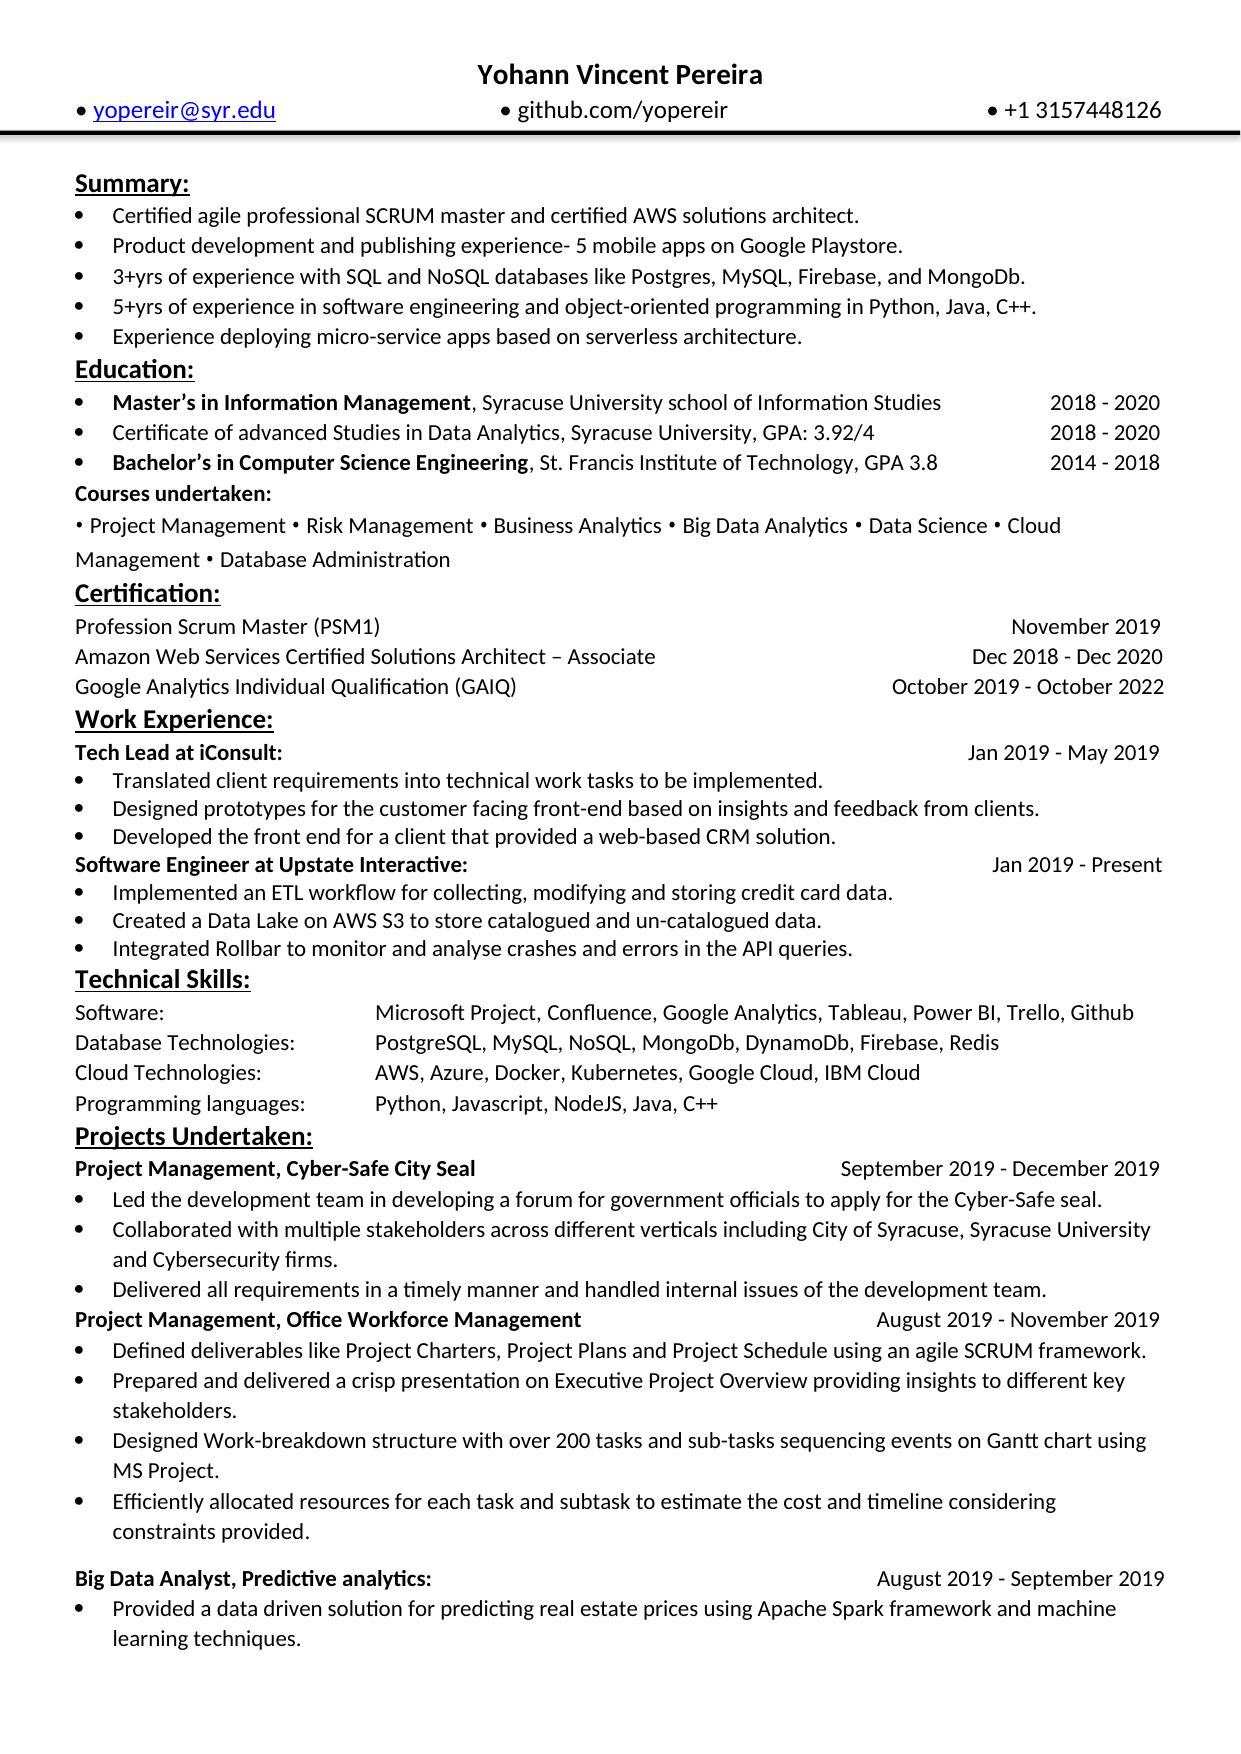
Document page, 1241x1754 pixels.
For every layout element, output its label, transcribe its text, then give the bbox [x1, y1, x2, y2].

text Software Engineer at Upstate Interactive: Jan 2019 - Present [75, 850, 1165, 878]
text Tech Lead at iConsult: Jan 2019 - May 2019 [75, 738, 1165, 766]
list Implemented an ETL workflow for collecting, modifying and storing credit card data. [75, 878, 1165, 906]
list Certificate of advanced Studies in Data Analytics, Syracuse University, GPA: 3.92/4 2018 - 2020 [75, 418, 1165, 446]
text Certification: [75, 576, 1165, 609]
list Defined deliverables like Project Charters, Project Plans and Project Schedule using an agile SCRUM framework. [75, 1336, 1165, 1364]
text Project Management, Cyber-Safe City Seal September 2019 - December 2019 [75, 1154, 1165, 1183]
list Developed the front end for a client that provided a web-based CRM solution. [75, 822, 1165, 850]
list Master’s in Information Management, Syracuse University school of Information Studies 2018 - 2020 [75, 388, 1165, 416]
text Database Technologies: PostgreSQL, MySQL, NoSQL, MongoDb, DynamoDb, Firebase, Redis [75, 1028, 1165, 1056]
text Education: [75, 352, 1165, 386]
text Programming languages: Python, Javascript, NodeJS, Java, C++ [75, 1089, 1165, 1117]
list Designed Work-breakdown structure with over 200 tasks and sub-tasks sequencing events on Gantt chart using MS Project. [75, 1426, 1165, 1485]
text • Project Management • Risk Management • Business Analytics • Big Data Analytics • Data Science • Cloud Management • Database Administration [75, 509, 1165, 574]
list Prepared and delivered a crisp presentation on Executive Project Overview providing insights to different key stakeholders. [75, 1366, 1165, 1424]
list Provided a data driven solution for predicting real estate prices using Apache Spark framework and machine learning techniques. [75, 1594, 1165, 1652]
text Profession Scrum Master (PSM1) November 2019 [75, 612, 1165, 640]
list Experience deploying micro-service apps based on serverless architecture. [75, 322, 1165, 350]
text Courses undertaken: [75, 479, 1165, 507]
list Delivered all requirements in a timely manner and handled internal issues of the development team. [75, 1275, 1165, 1303]
text Software: Microsoft Project, Confluence, Google Analytics, Tableau, Power BI, Trello, Github [75, 998, 1165, 1026]
list Designed prototypes for the customer facing front-end based on insights and feedback from clients. [75, 794, 1165, 822]
text Technical Skills: [75, 962, 1165, 996]
text Project Management, Office Workforce Management August 2019 - November 2019 [75, 1306, 1165, 1334]
text Projects Undertaken: [75, 1119, 1165, 1152]
list 5+yrs of experience in software engineering and object-oriented programming in Python, Java, C++. [75, 292, 1165, 320]
text Cloud Technologies: AWS, Azure, Docker, Kubernetes, Google Cloud, IBM Cloud [75, 1058, 1165, 1087]
list Certified agile professional SCRUM master and certified AWS solutions architect. [75, 201, 1165, 229]
list Bachelor’s in Computer Science Engineering, St. Francis Institute of Technology, GPA 3.8 2014 - 2018 [75, 448, 1165, 477]
text Work Experience: [75, 703, 1165, 736]
list 3+yrs of experience with SQL and NoSQL databases like Postgres, MySQL, Firebase, and MongoDb. [75, 262, 1165, 290]
list Created a Data Lake on AWS S3 to store catalogued and un-catalogued data. [75, 906, 1165, 934]
list Collaborated with multiple stakeholders across different verticals including City of Syracuse, Syracuse University and Cybersecurity firms. [75, 1215, 1165, 1273]
list Led the development team in developing a forum for government officials to apply for the Cyber-Safe seal. [75, 1185, 1165, 1213]
text Google Analytics Individual Qualification (GAIQ) October 2019 - October 2022 [75, 672, 1165, 701]
list Integrated Rollbar to monitor and analyse crashes and errors in the API queries. [75, 934, 1165, 962]
list Efficiently allocated resources for each task and subtask to estimate the cost and timeline considering constraints provided. [75, 1487, 1165, 1545]
list Translated client requirements into technical work tasks to be implemented. [75, 766, 1165, 794]
text Summary: [75, 166, 1165, 199]
text Amazon Web Services Certified Solutions Architect – Associate Dec 2018 - Dec 2020 [75, 642, 1165, 670]
text Big Data Analyst, Predictive analytics: August 2019 - September 2019 [75, 1564, 1165, 1592]
list Product development and publishing experience- 5 mobile apps on Google Playstore. [75, 232, 1165, 260]
